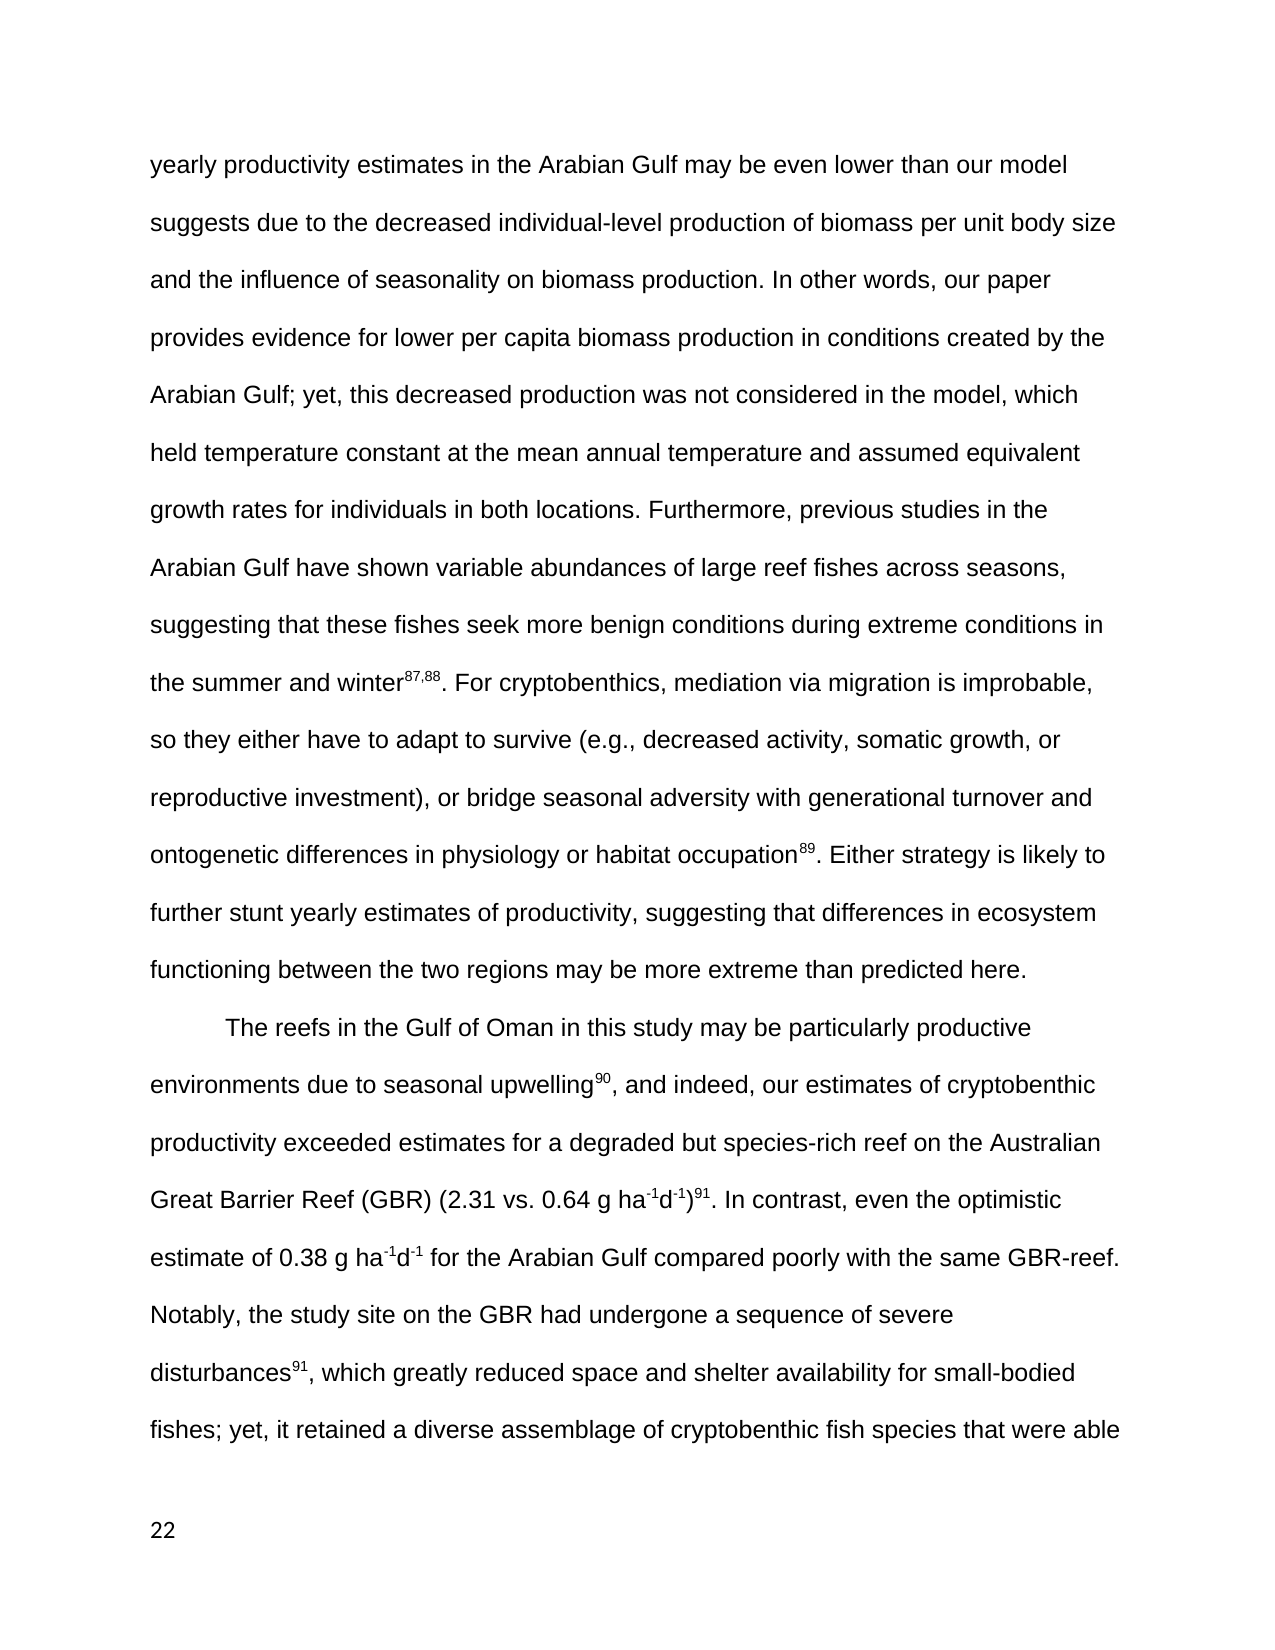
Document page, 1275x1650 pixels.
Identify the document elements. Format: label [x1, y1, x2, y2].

text [150, 150, 1125, 984]
text [150, 1012, 1125, 1444]
